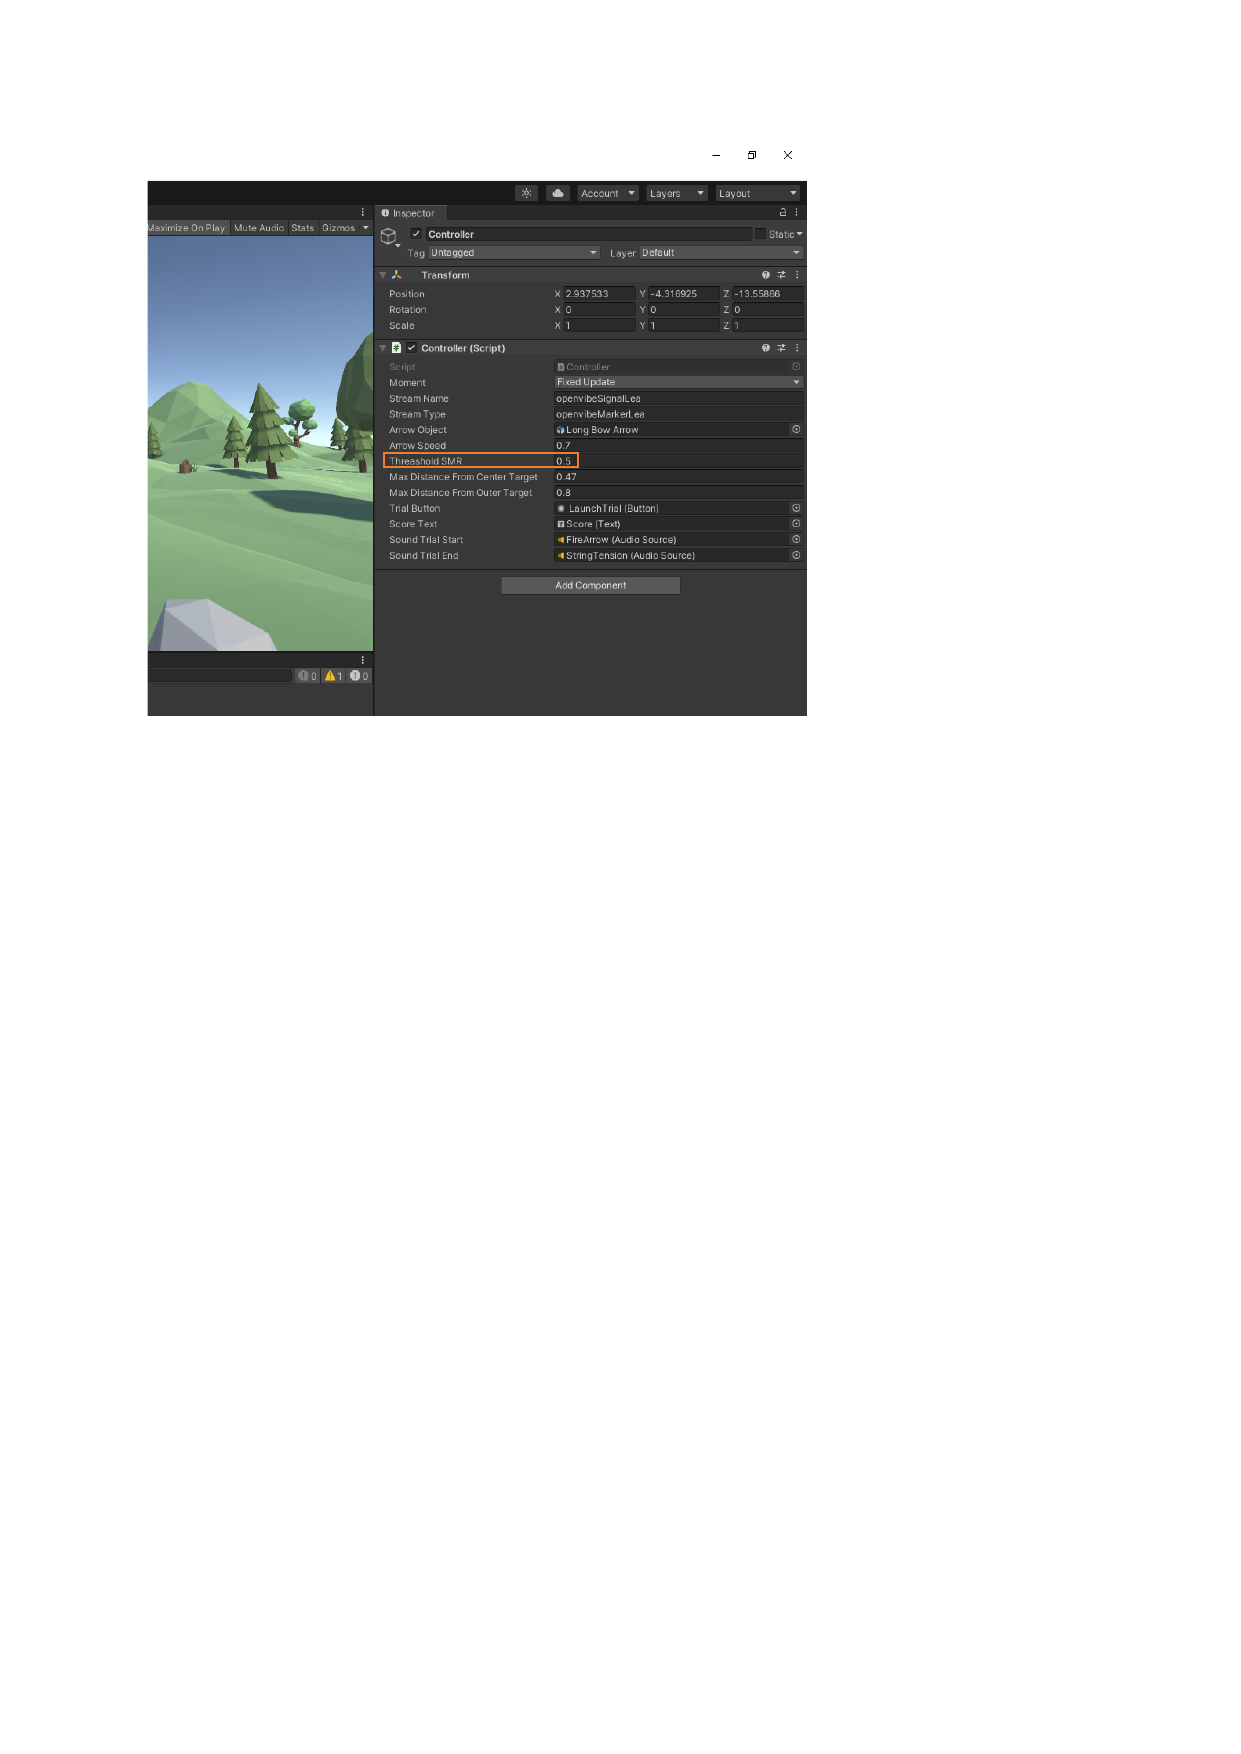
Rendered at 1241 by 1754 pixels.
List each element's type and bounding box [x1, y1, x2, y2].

picture [147, 147, 807, 716]
